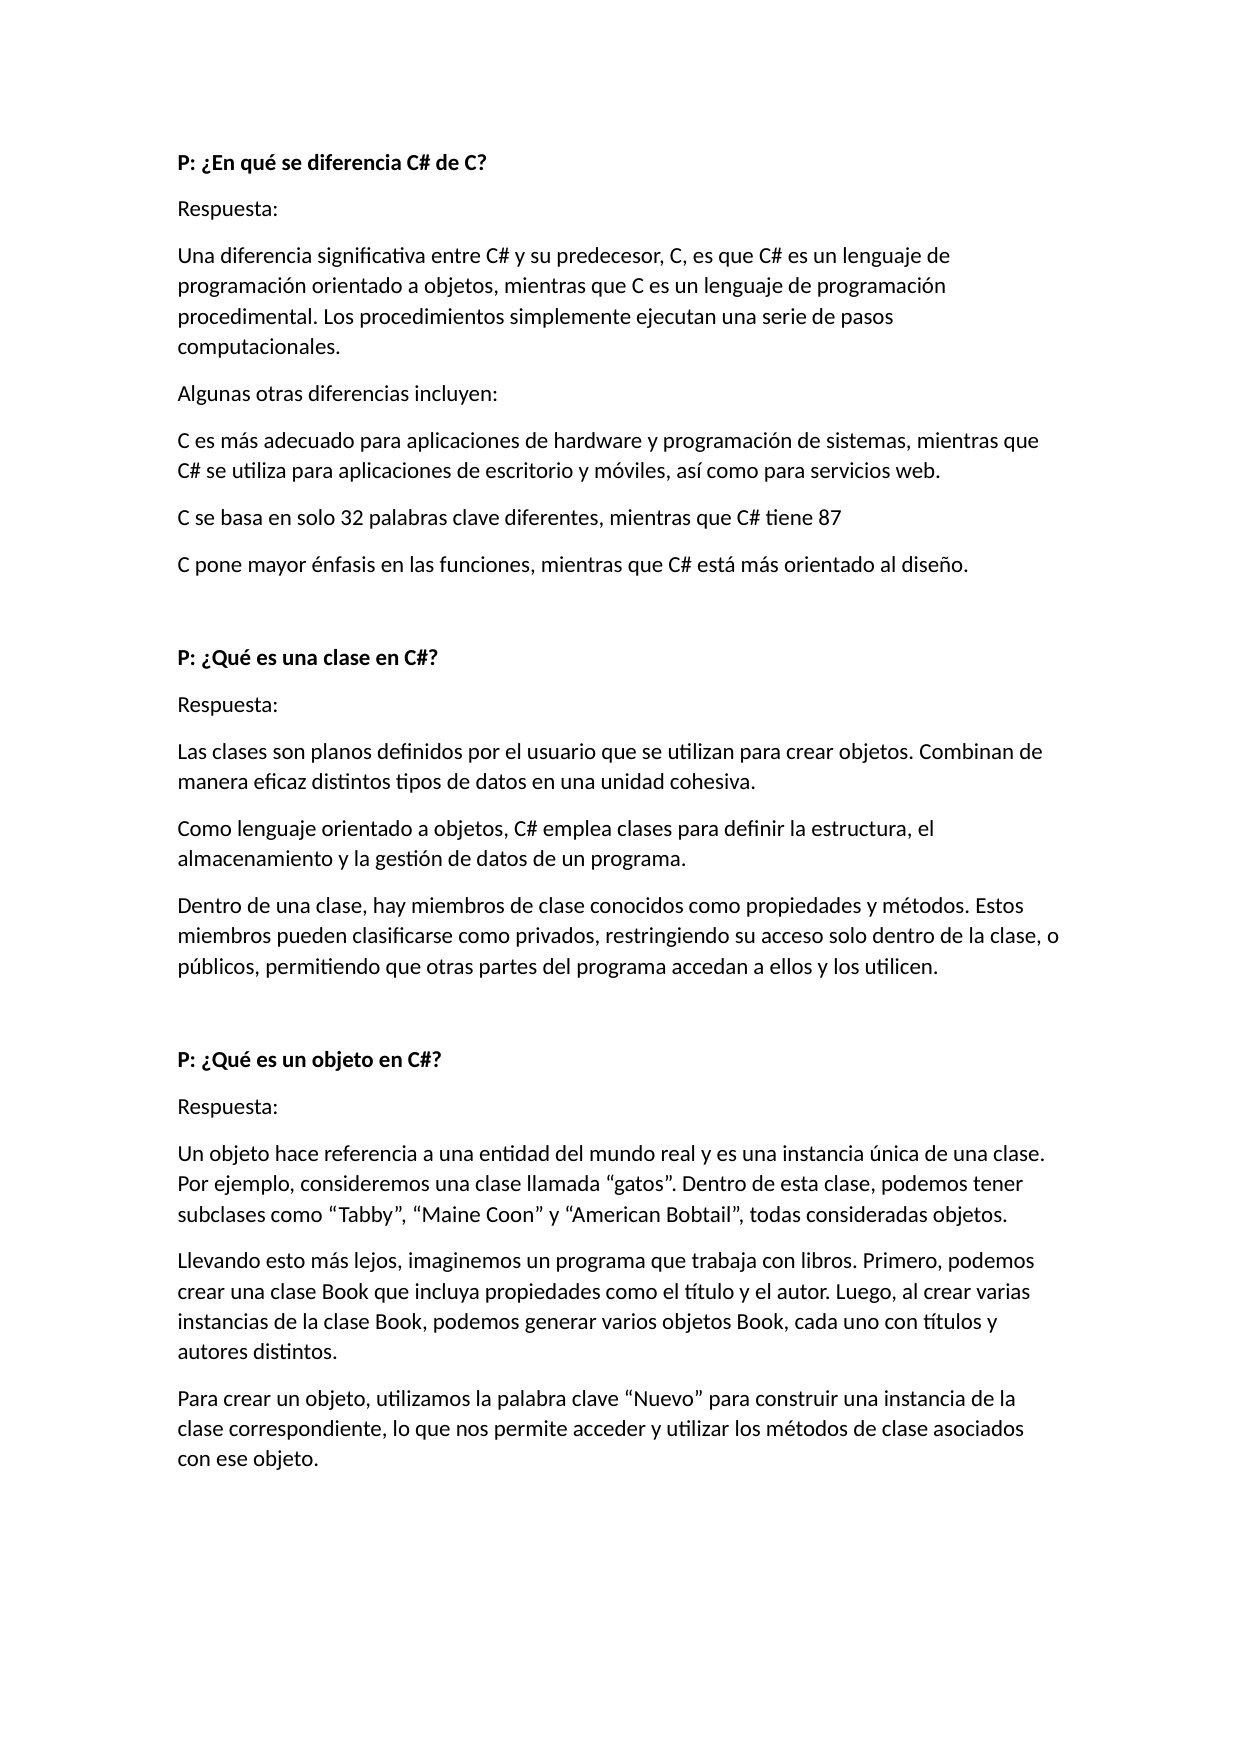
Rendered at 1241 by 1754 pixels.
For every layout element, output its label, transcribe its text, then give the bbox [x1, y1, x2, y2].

text Respuesta: [177, 194, 1063, 222]
text Respuesta: [177, 1092, 1063, 1120]
text Una diferencia significativa entre C# y su predecesor, C, es que C# es un lenguaje de programación orientado a objetos, mientras que C es un lenguaje de programación procedimental. Los procedimientos simplemente ejecutan una serie de pasos computacionales. [177, 241, 1063, 360]
text C pone mayor énfasis en las funciones, mientras que C# está más orientado al diseño. [177, 550, 1063, 578]
text Como lenguaje orientado a objetos, C# emplea clases para definir la estructura, el almacenamiento y la gestión de datos de un programa. [177, 814, 1063, 872]
text Algunas otras diferencias incluyen: [177, 379, 1063, 407]
text P: ¿En qué se diferencia C# de C? [177, 148, 1063, 176]
text P: ¿Qué es una clase en C#? [177, 643, 1063, 671]
text C se basa en solo 32 palabras clave diferentes, mientras que C# tiene 87 [177, 503, 1063, 531]
text P: ¿Qué es un objeto en C#? [177, 1046, 1063, 1073]
text Respuesta: [177, 690, 1063, 718]
text Dentro de una clase, hay miembros de clase conocidos como propiedades y métodos. Estos miembros pueden clasificarse como privados, restringiendo su acceso solo dentro de la clase, o públicos, permitiendo que otras partes del programa accedan a ellos y los utilicen. [177, 891, 1063, 980]
text Para crear un objeto, utilizamos la palabra clave “Nuevo” para construir una instancia de la clase correspondiente, lo que nos permite acceder y utilizar los métodos de clase asociados con ese objeto. [177, 1384, 1063, 1472]
text Llevando esto más lejos, imaginemos un programa que trabaja con libros. Primero, podemos crear una clase Book que incluya propiedades como el título y el autor. Luego, al crear varias instancias de la clase Book, podemos generar varios objetos Book, cada uno con títulos y autores distintos. [177, 1247, 1063, 1365]
text Un objeto hace referencia a una entidad del mundo real y es una instancia única de una clase. Por ejemplo, consideremos una clase llamada “gatos”. Dentro de esta clase, podemos tener subclases como “Tabby”, “Maine Coon” y “American Bobtail”, todas consideradas objetos. [177, 1139, 1063, 1228]
text Las clases son planos definidos por el usuario que se utilizan para crear objetos. Combinan de manera eficaz distintos tipos de datos en una unidad cohesiva. [177, 737, 1063, 795]
text C es más adecuado para aplicaciones de hardware y programación de sistemas, mientras que C# se utiliza para aplicaciones de escritorio y móviles, así como para servicios web. [177, 426, 1063, 484]
